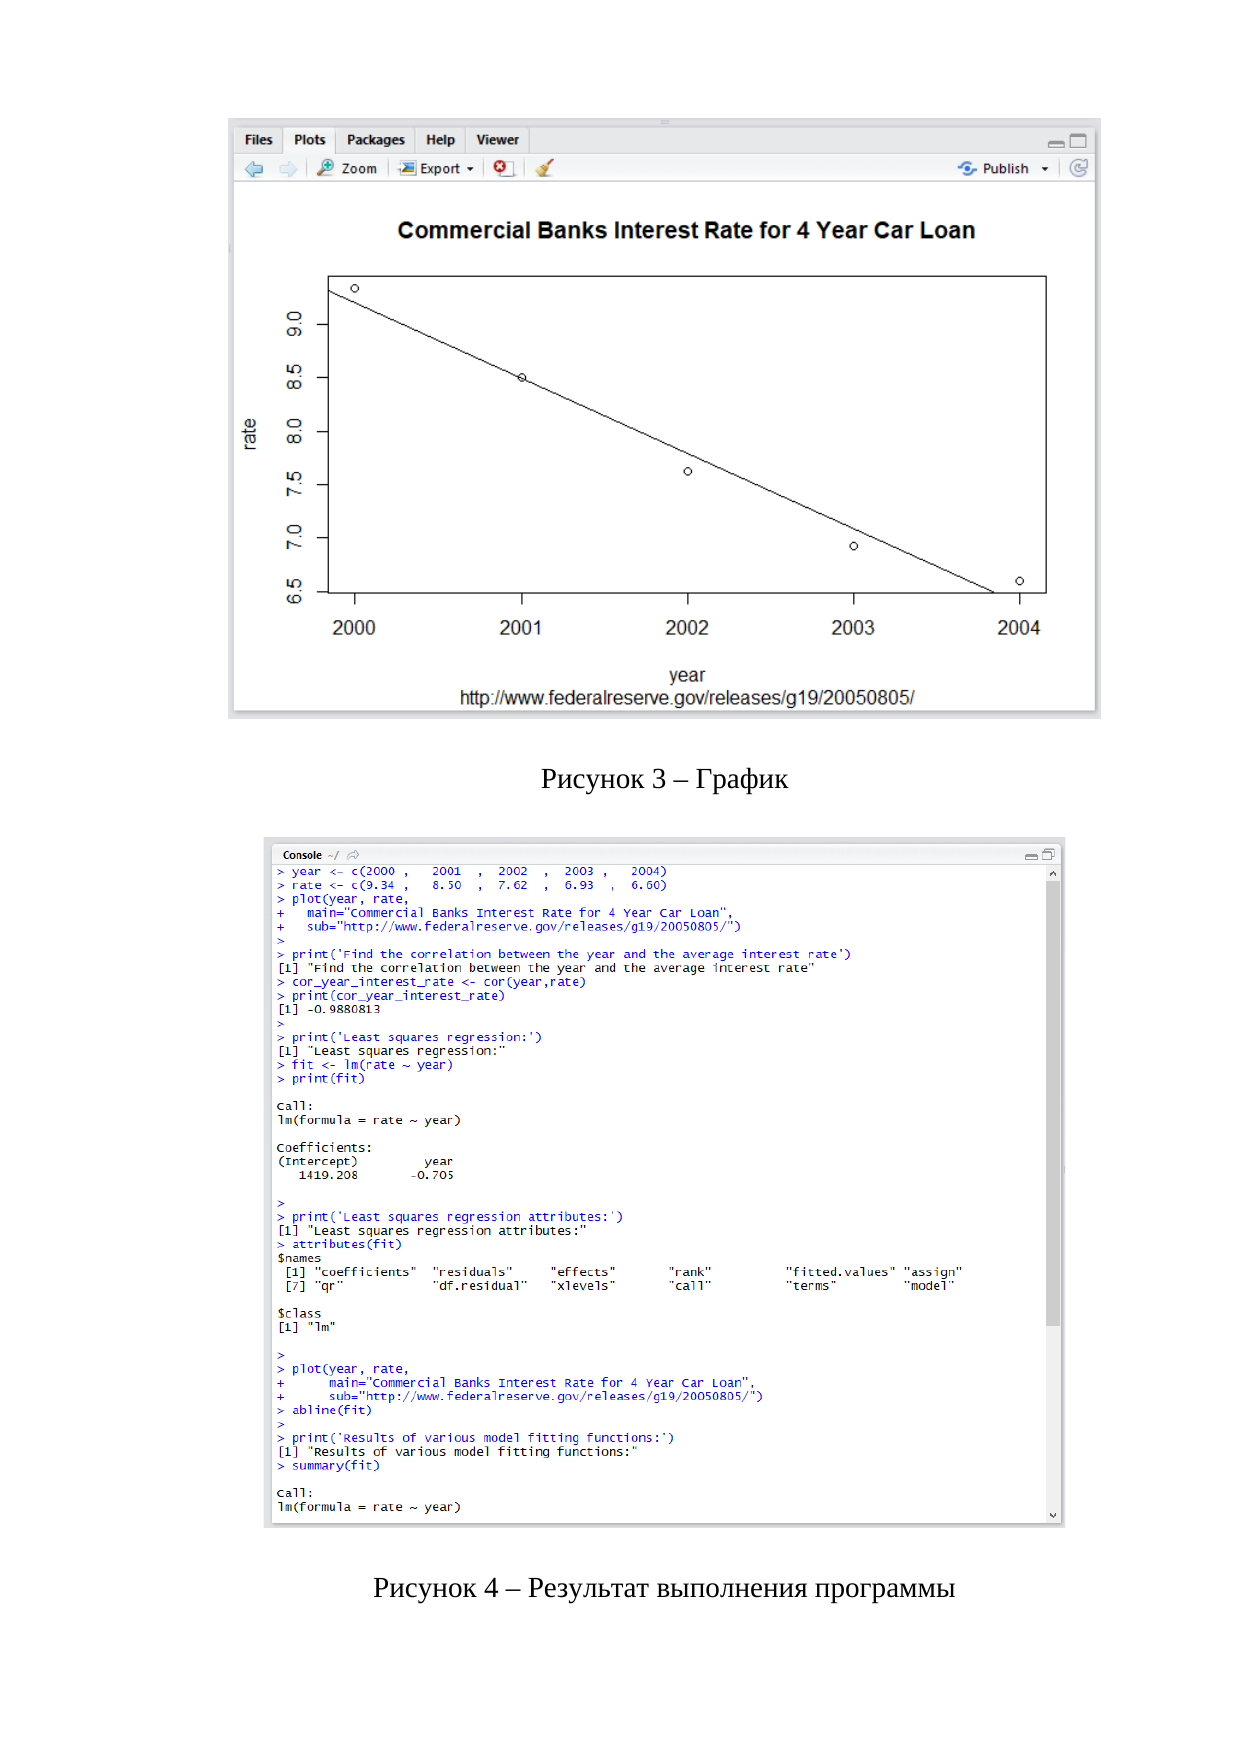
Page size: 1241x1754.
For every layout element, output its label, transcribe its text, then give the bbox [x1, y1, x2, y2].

text Рисунок 4 – Результат выполнения программы [177, 1570, 1152, 1604]
picture [263, 837, 1066, 1528]
picture [228, 118, 1101, 719]
text Рисунок 3 – График [177, 761, 1152, 794]
